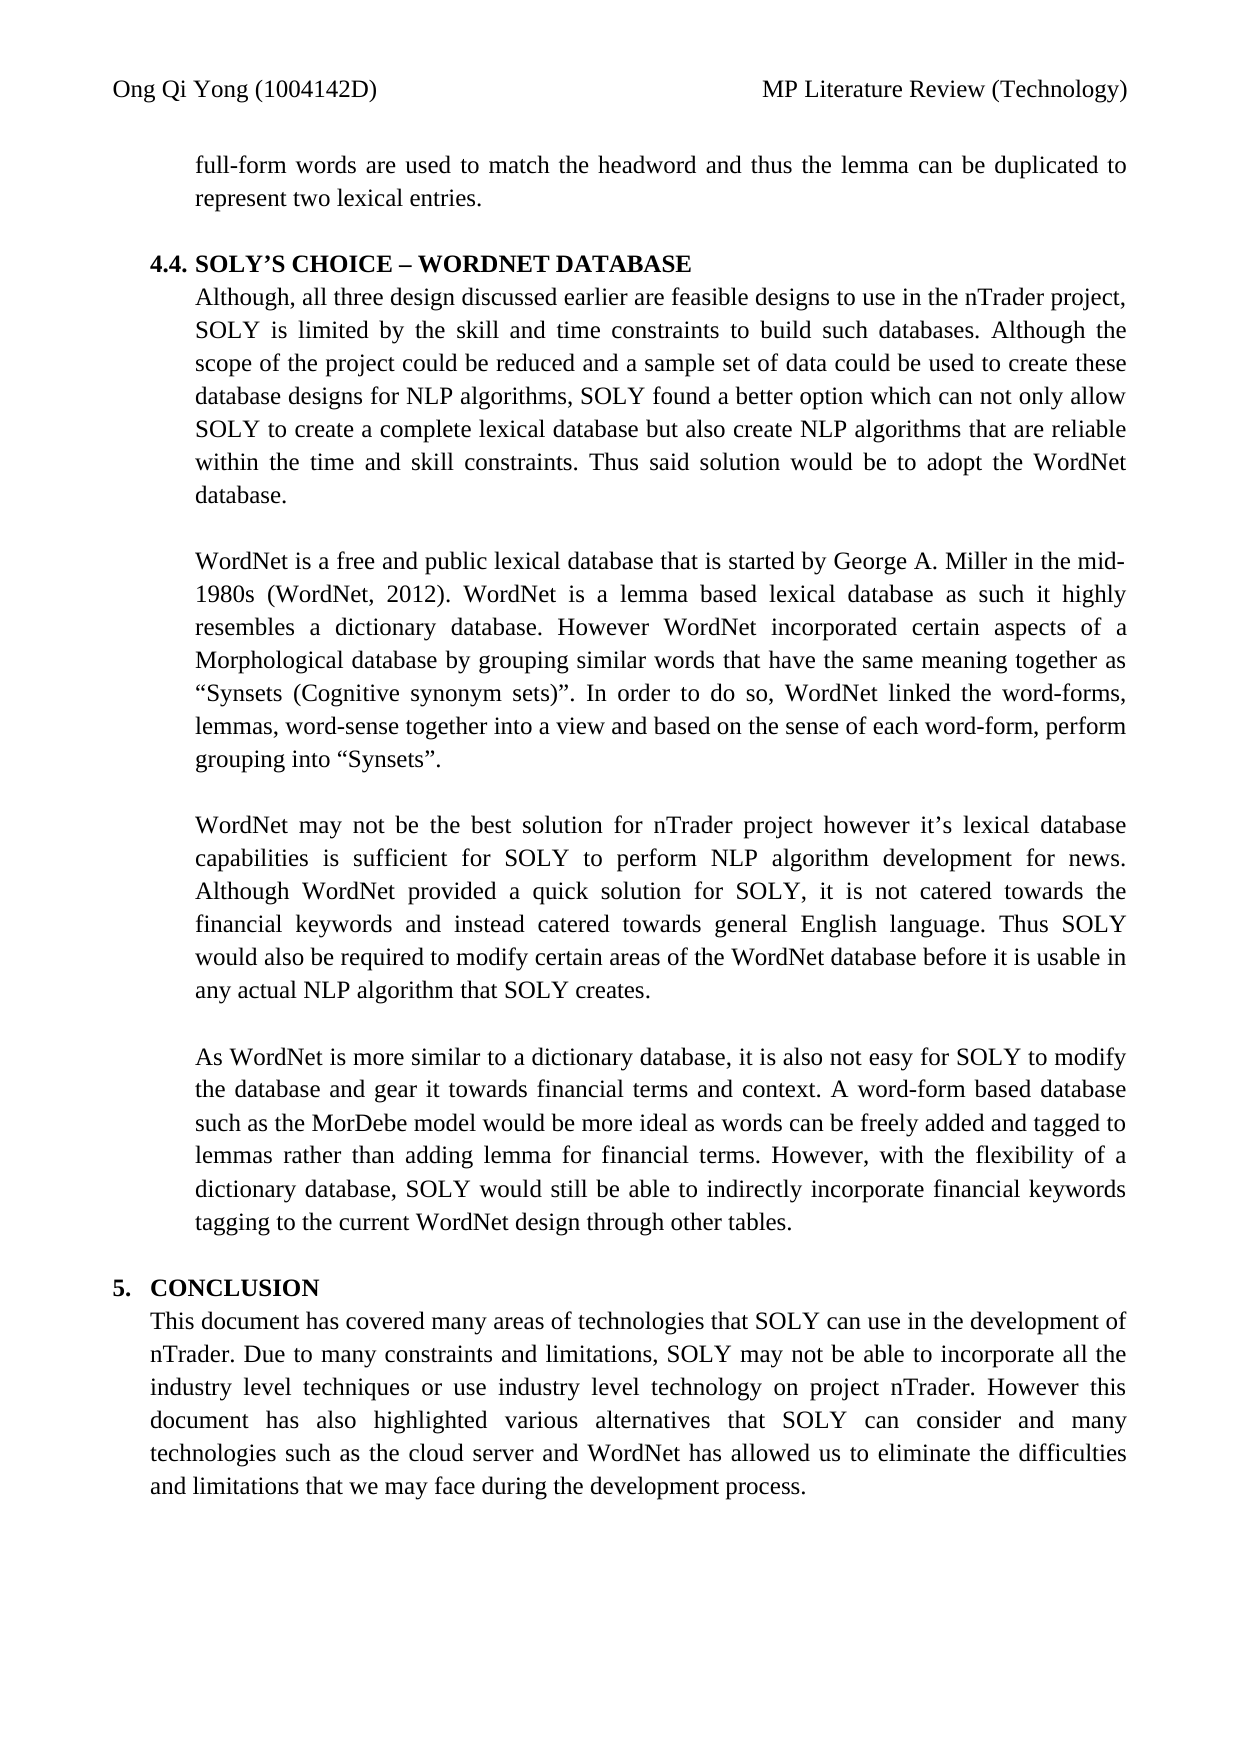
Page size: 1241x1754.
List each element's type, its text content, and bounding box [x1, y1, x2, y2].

list This document has covered many areas of technologies that SOLY can use in the development of nTrader. Due to many constraints and limitations, SOLY may not be able to incorporate all the industry level techniques or use industry level technology on project nTrader. However this document has also highlighted various alternatives that SOLY can consider and many technologies such as the cloud server and WordNet has allowed us to eliminate the difficulties and limitations that we may face during the development process. [150, 1306, 1128, 1499]
list Although, all three design discussed earlier are feasible designs to use in the nTrader project, SOLY is limited by the skill and time constraints to build such databases. Although the scope of the project could be reduced and a sample set of data could be used to create these database designs for NLP algorithms, SOLY found a better option which can not only allow SOLY to create a complete lexical database but also create NLP algorithms that are reliable within the time and skill constraints. Thus said solution would be to adopt the WordNet database. [195, 282, 1128, 509]
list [195, 150, 1128, 212]
list WordNet may not be the best solution for nTrader project however it’s lexical database capabilities is sufficient for SOLY to perform NLP algorithm development for news. Although WordNet provided a quick solution for SOLY, it is not catered towards the financial keywords and instead catered towards general English language. Thus SOLY would also be required to modify certain areas of the WordNet database before it is usable in any actual NLP algorithm that SOLY creates. [195, 810, 1128, 1004]
list CONCLUSION [112, 1273, 1128, 1301]
list SOLY’S CHOICE – WORDNET DATABASE [150, 249, 1128, 278]
list As WordNet is more similar to a dictionary database, it is also not easy for SOLY to modify the database and gear it towards financial terms and context. A word-form based database such as the MorDebe model would be more ideal as words can be freely added and tagged to lemmas rather than adding lemma for financial terms. However, with the flexibility of a dictionary database, SOLY would still be able to indirectly incorporate financial keywords tagging to the current WordNet design through other tables. [195, 1042, 1128, 1235]
list WordNet is a free and public lexical database that is started by George A. Miller in the mid-1980s . WordNet is a lemma based lexical database as such it highly resembles a dictionary database. However WordNet incorporated certain aspects of a Morphological database by grouping similar words that have the same meaning together as “Synsets (Cognitive synonym sets)”. In order to do so, WordNet linked the word-forms, lemmas, word-sense together into a view and based on the sense of each word-form, perform grouping into “Synsets”. [195, 546, 1128, 773]
